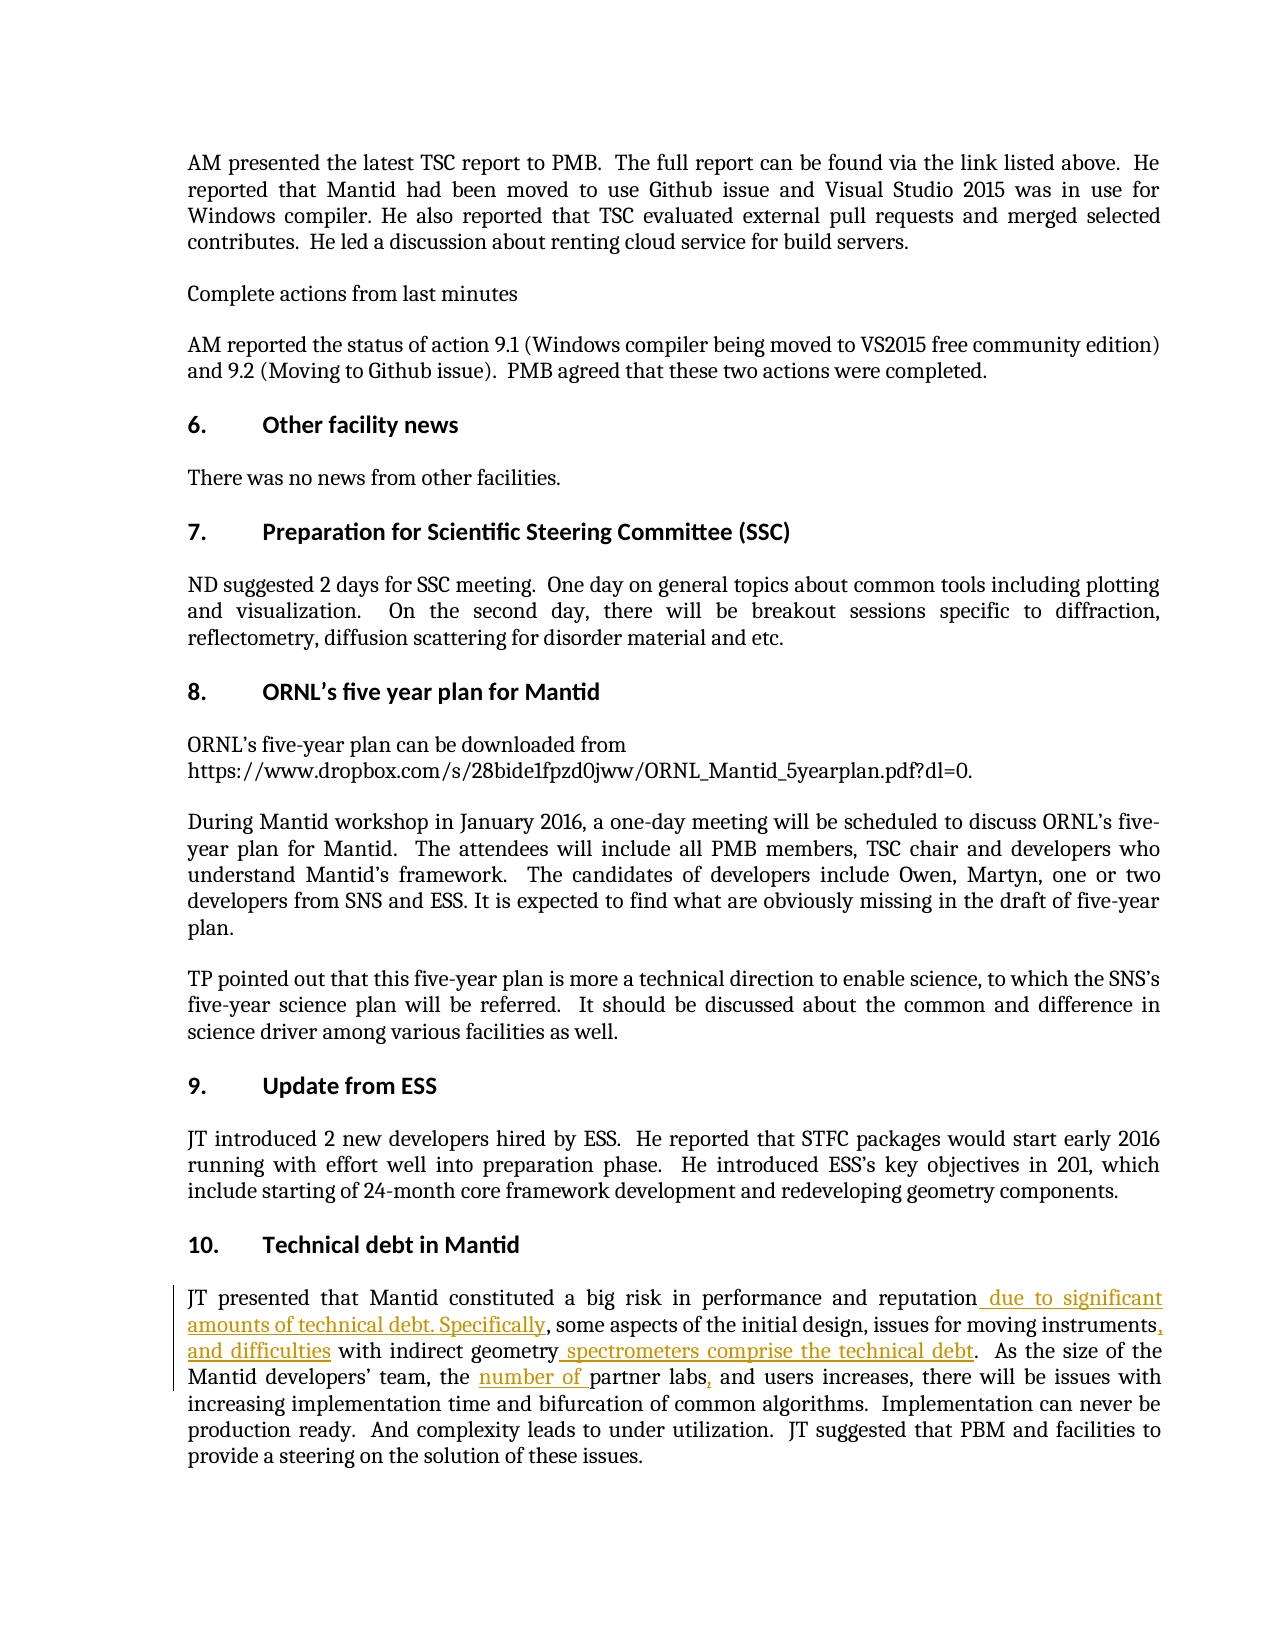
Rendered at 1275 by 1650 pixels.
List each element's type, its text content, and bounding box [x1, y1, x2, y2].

text Complete actions from last minutes [187, 280, 1162, 307]
subtitle ORNL’s five year plan for Mantid [187, 676, 1162, 706]
text JT presented that Mantid constituted a big risk in performance and reputation, some aspects of the initial design, issues for moving instruments with indirect geometry. As the size of the Mantid developers’ team, the partner labs and users increases, there will be issues with increasing implementation time and bifurcation of common algorithms. Implementation can never be production ready. And complexity leads to under utilization. JT suggested that PBM and facilities to provide a steering on the solution of these issues. [187, 1285, 1162, 1469]
text There was no news from other facilities. [187, 465, 1162, 491]
text AM presented the latest TSC report to PMB. The full report can be found via the link listed above. He reported that Mantid had been moved to use Github issue and Visual Studio 2015 was in use for Windows compiler. He also reported that TSC evaluated external pull requests and merged selected contributes. He led a discussion about renting cloud service for build servers. [187, 150, 1162, 255]
text During Mantid workshop in January 2016, a one-day meeting will be scheduled to discuss ORNL’s five-year plan for Mantid. The attendees will include all PMB members, TSC chair and developers who understand Mantid’s framework. The candidates of developers include Owen, Martyn, one or two developers from SNS and ESS. It is expected to find what are obviously missing in the draft of five-year plan. [187, 809, 1162, 941]
text AM reported the status of action 9.1 (Windows compiler being moved to VS2015 free community edition) and 9.2 (Moving to Github issue). PMB agreed that these two actions were completed. [187, 332, 1162, 384]
subtitle Preparation for Scientific Steering Committee (SSC) [187, 516, 1162, 547]
subtitle Technical debt in Mantid [187, 1229, 1162, 1260]
text ND suggested 2 days for SSC meeting. One day on general topics about common tools including plotting and visualization. On the second day, there will be breakout sessions specific to diffraction, reflectometry, diffusion scattering for disorder material and etc. [187, 572, 1162, 651]
subtitle Other facility news [187, 409, 1162, 440]
text ORNL’s five-year plan can be downloaded from https://www.dropbox.com/s/28bide1fpzd0jww/ORNL_Mantid_5yearplan.pdf?dl=0. [187, 731, 1162, 784]
text JT introduced 2 new developers hired by ESS. He reported that STFC packages would start early 2016 running with effort well into preparation phase. He introduced ESS’s key objectives in 201, which include starting of 24-month core framework development and redeveloping geometry components. [187, 1126, 1162, 1204]
subtitle Update from ESS [187, 1070, 1162, 1101]
text TP pointed out that this five-year plan is more a technical direction to enable science, to which the SNS’s five-year science plan will be referred. It should be discussed about the common and difference in science driver among various facilities as well. [187, 966, 1162, 1045]
